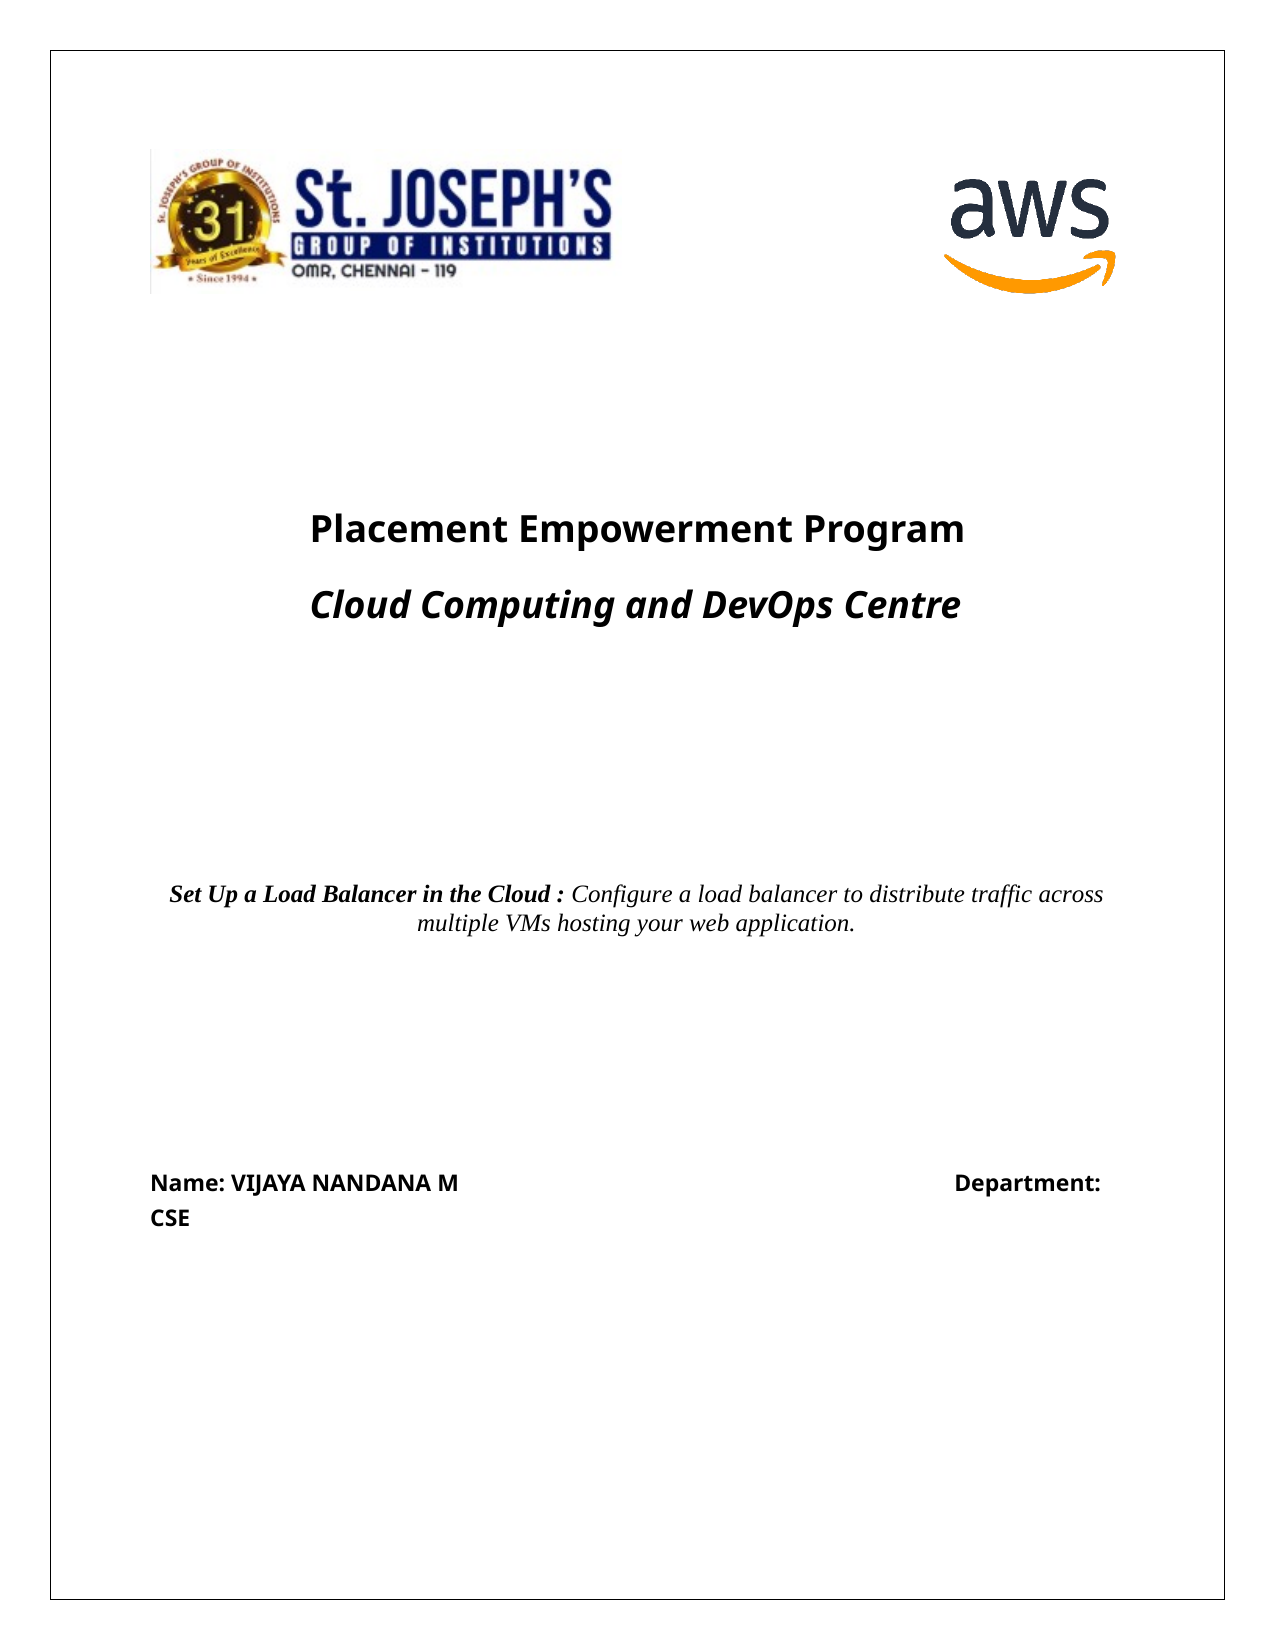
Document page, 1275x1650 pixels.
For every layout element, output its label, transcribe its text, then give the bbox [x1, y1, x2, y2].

picture [943, 178, 1116, 294]
text Name: VIJAYA NANDANA M Department: CSE [150, 1166, 1125, 1234]
text Set Up a Load Balancer in the Cloud : Configure a load balancer to distribute traffic across multiple VMs hosting your web application. [150, 879, 1125, 937]
text Placement Empowerment Program [150, 503, 1125, 554]
picture [150, 149, 622, 294]
text Cloud Computing and DevOps Centre [150, 578, 1125, 629]
